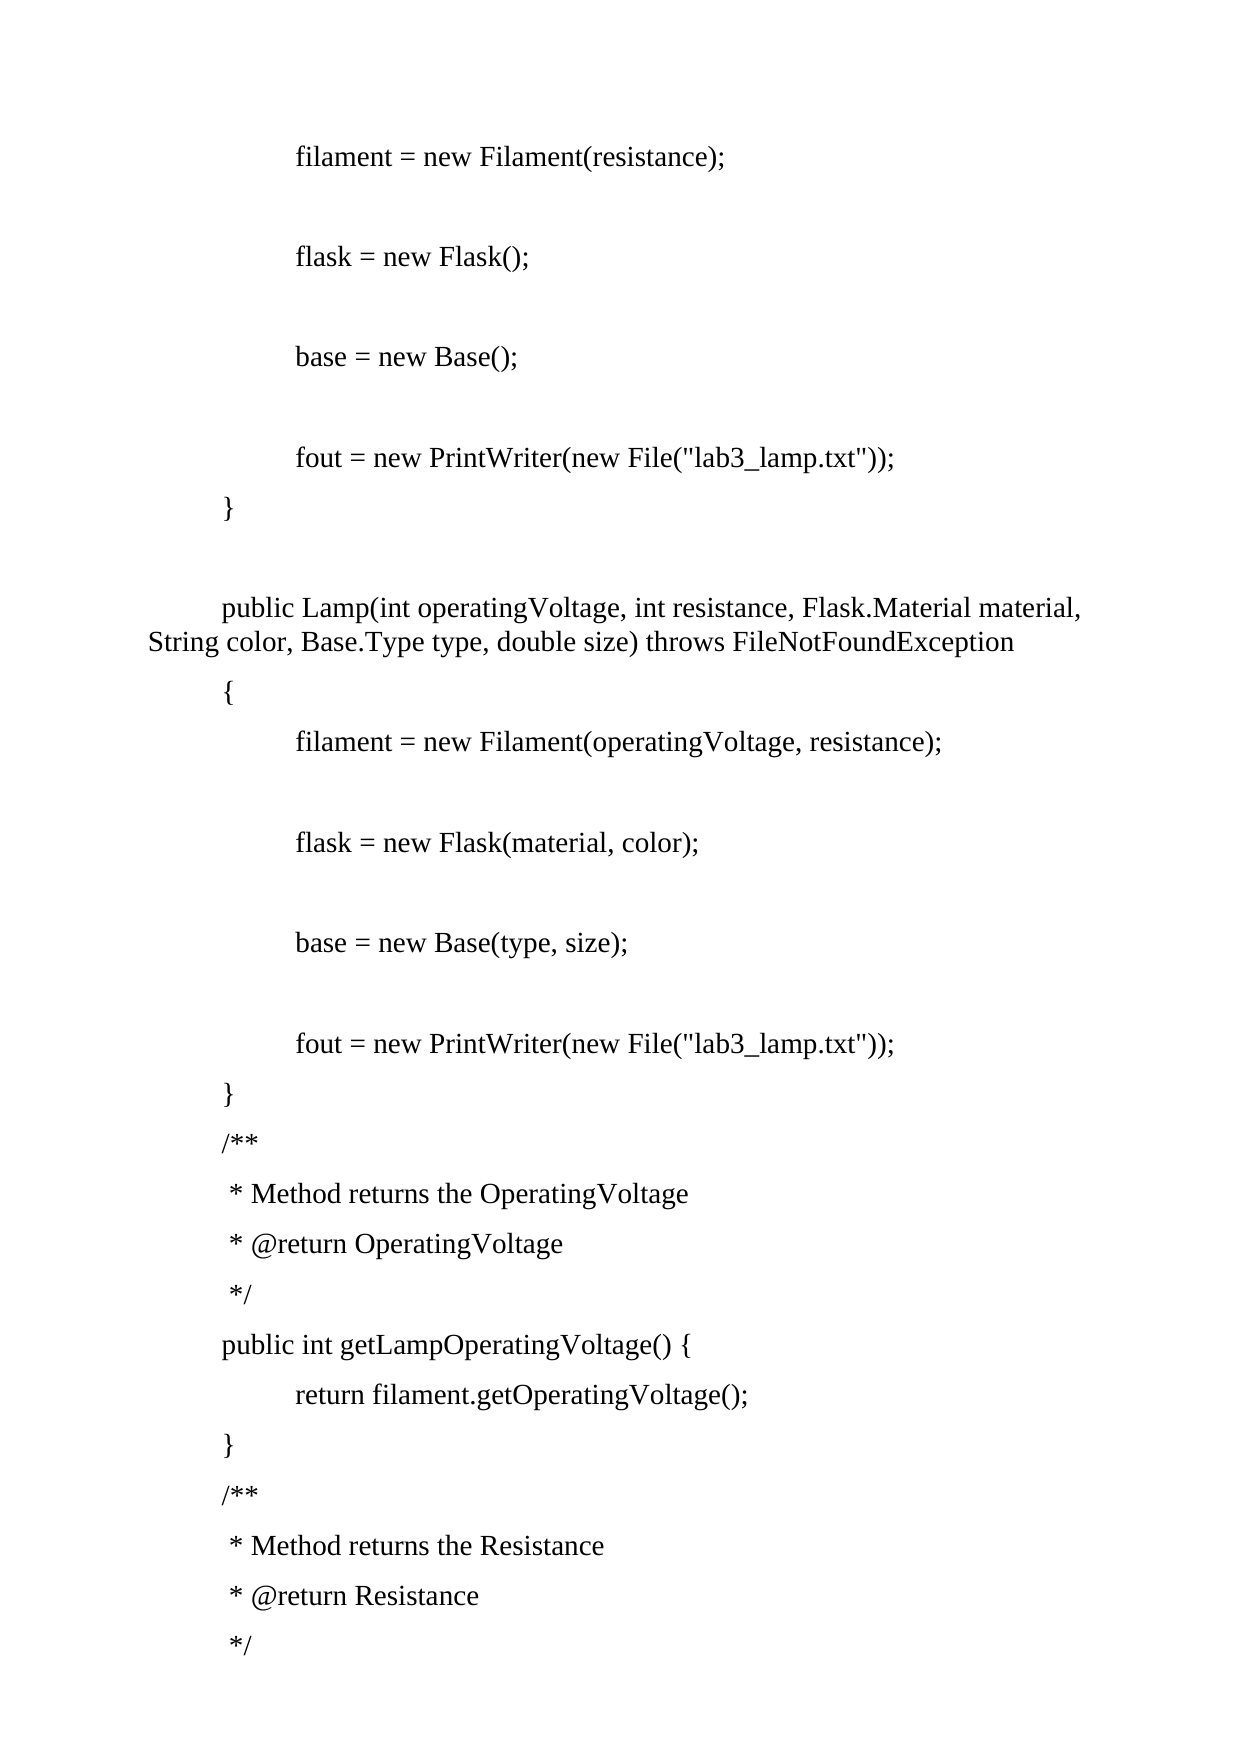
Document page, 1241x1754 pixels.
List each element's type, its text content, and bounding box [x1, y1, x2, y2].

text * Method returns the OperatingVoltage [148, 1176, 1152, 1210]
text base = new Base(type, size); [148, 925, 1152, 959]
text filament = new Filament(operatingVoltage, resistance); [148, 724, 1152, 758]
text fout = new PrintWriter(new File("lab3_lamp.txt")); [148, 1026, 1152, 1059]
text fout = new PrintWriter(new File("lab3_lamp.txt")); [148, 440, 1152, 473]
text * @return Resistance [148, 1578, 1152, 1612]
text public Lamp(int operatingVoltage, int resistance, Flask.Material material, String color, Base.Type type, double size) throws FileNotFoundException [148, 591, 1152, 658]
text base = new Base(); [148, 339, 1152, 373]
text public int getLampOperatingVoltage() { [148, 1327, 1152, 1361]
text filament = new Filament(resistance); [148, 139, 1152, 172]
text { [148, 674, 1152, 708]
text /** [148, 1478, 1152, 1511]
text * Method returns the Resistance [148, 1528, 1152, 1561]
text } [148, 1076, 1152, 1109]
text } [148, 1427, 1152, 1461]
text * @return OperatingVoltage [148, 1227, 1152, 1260]
text flask = new Flask(); [148, 239, 1152, 273]
text flask = new Flask(material, color); [148, 825, 1152, 858]
text */ [148, 1277, 1152, 1310]
text return filament.getOperatingVoltage(); [148, 1377, 1152, 1411]
text } [148, 490, 1152, 524]
text /** [148, 1126, 1152, 1160]
text */ [148, 1628, 1152, 1662]
